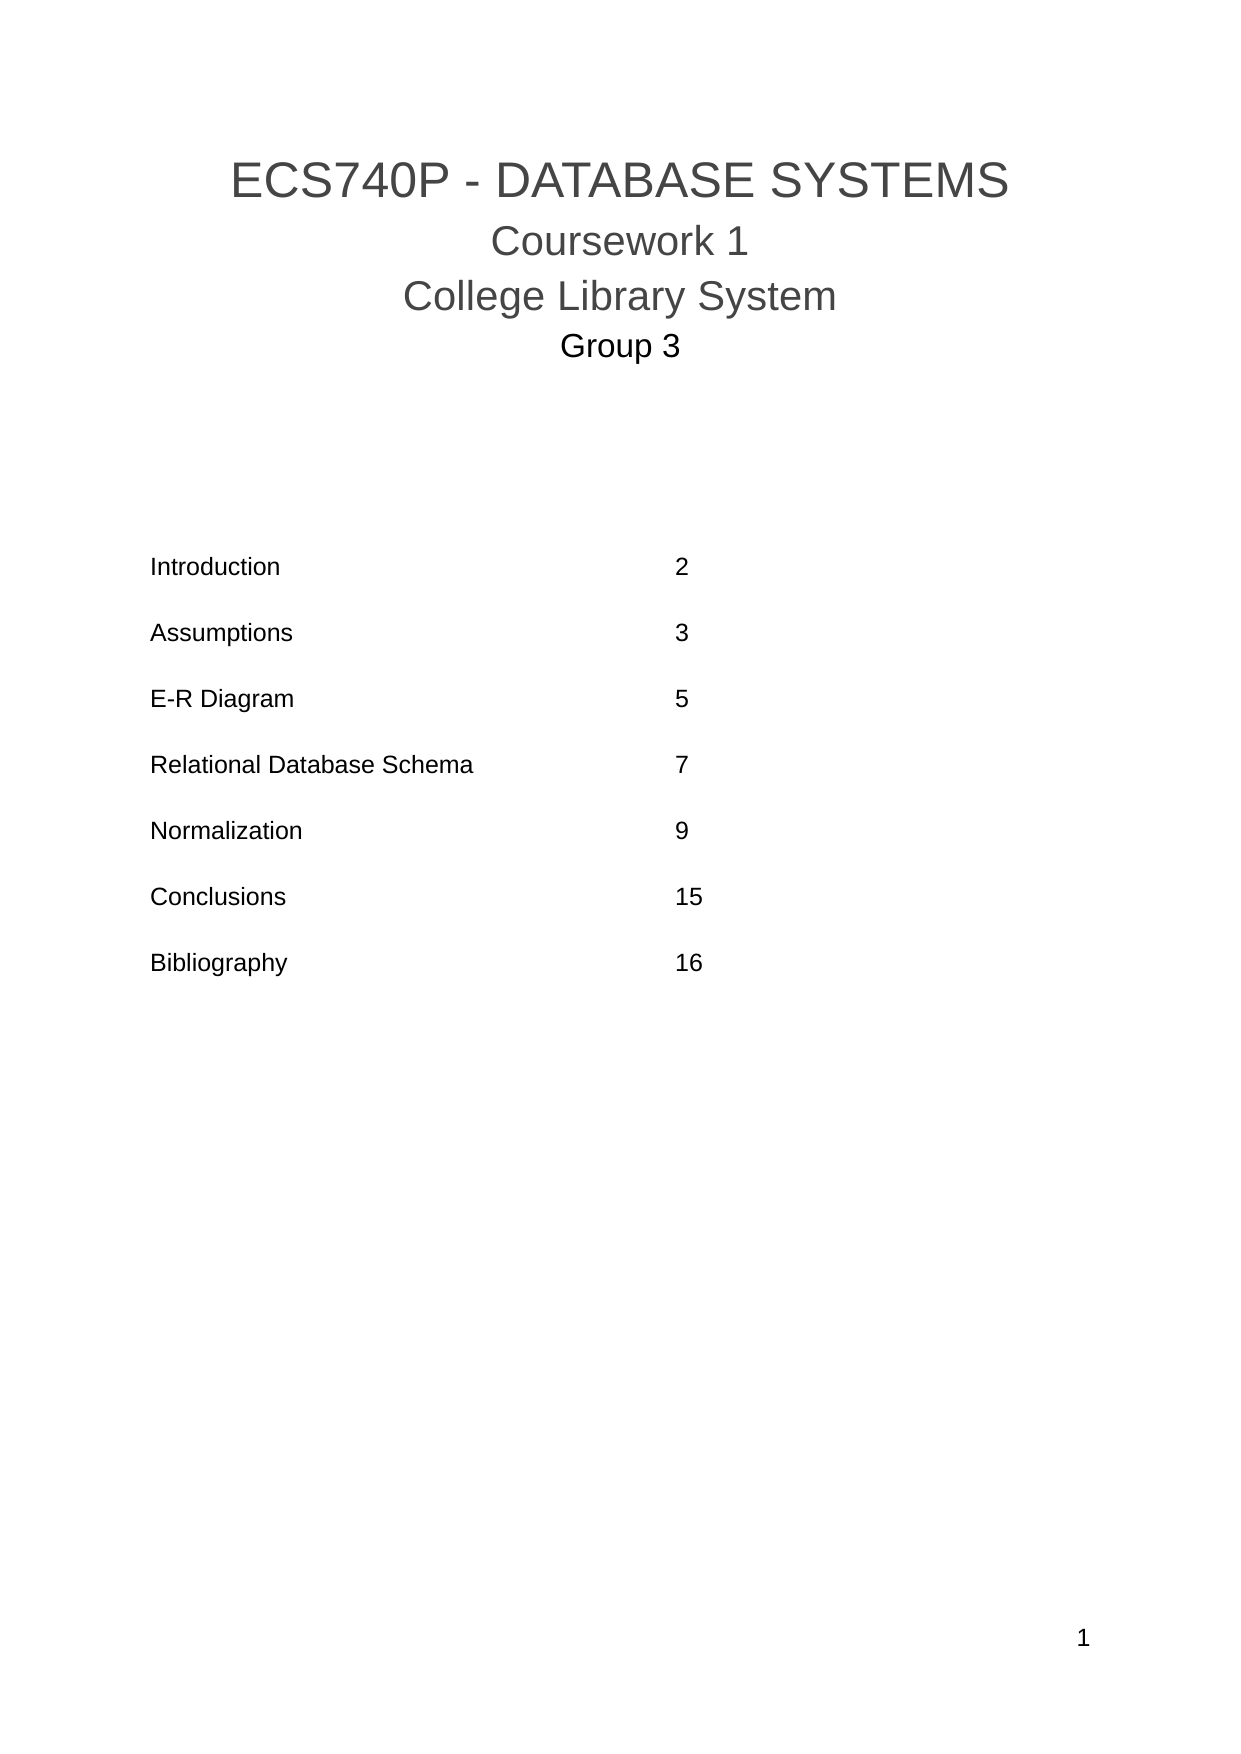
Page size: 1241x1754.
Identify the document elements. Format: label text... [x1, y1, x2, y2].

text Bibliography 16 [150, 948, 1090, 977]
text Normalization 9 [150, 816, 1090, 845]
text Introduction 2 [150, 552, 1090, 581]
subtitle College Library System [150, 271, 1090, 319]
text Conclusions 15 [150, 882, 1090, 911]
subtitle ECS740P - DATABASE SYSTEMS [150, 150, 1090, 207]
text Relational Database Schema 7 [150, 750, 1090, 779]
text E-R Diagram 5 [150, 684, 1090, 713]
text Assumptions 3 [150, 618, 1090, 647]
text Group 3 [150, 326, 1090, 365]
subtitle Coursework 1 [150, 216, 1090, 264]
